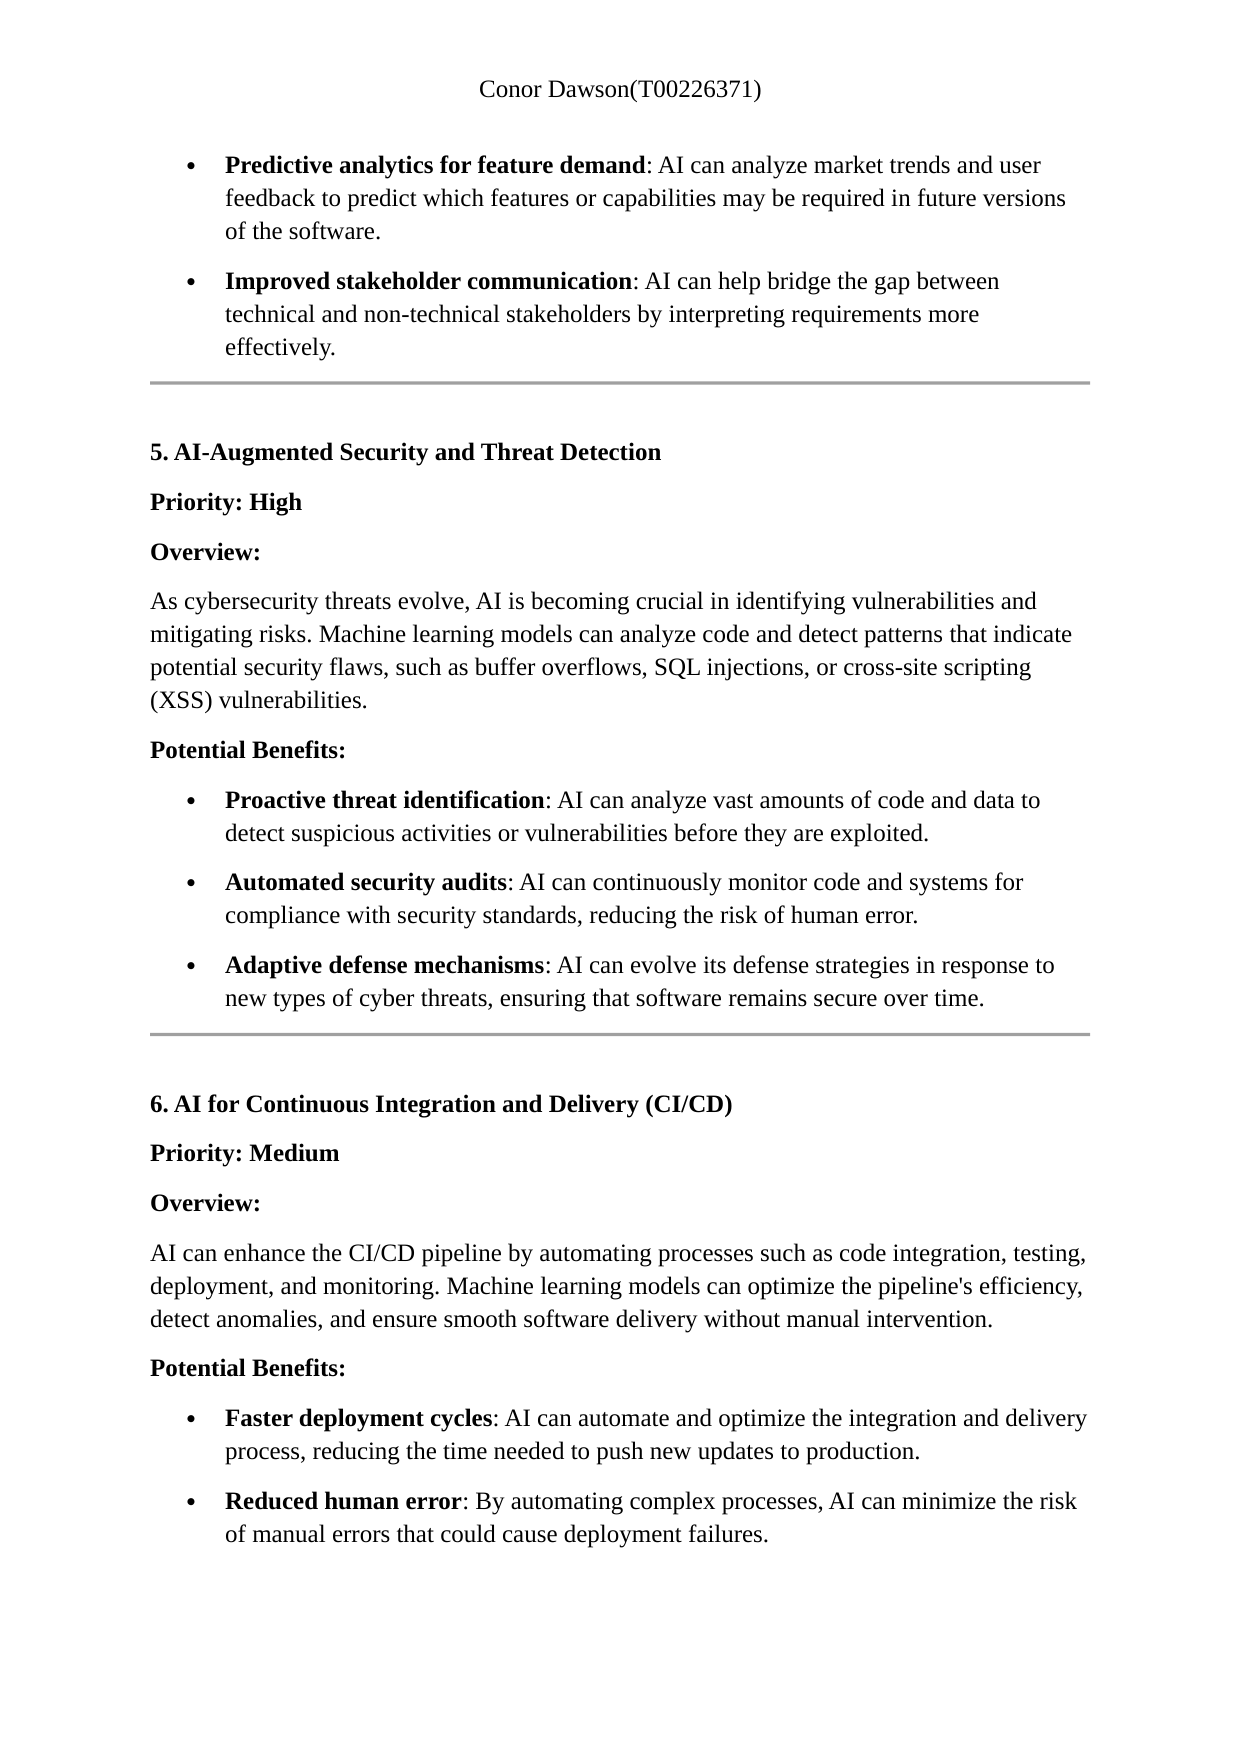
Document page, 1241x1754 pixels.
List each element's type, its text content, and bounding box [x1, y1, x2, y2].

text Potential Benefits: [150, 735, 1090, 764]
list Predictive analytics for feature demand: AI can analyze market trends and user feedback to predict which features or capabilities may be required in future versions of the software. [187, 150, 1090, 245]
text Overview: [150, 1188, 1090, 1217]
list Proactive threat identification: AI can analyze vast amounts of code and data to detect suspicious activities or vulnerabilities before they are exploited. [187, 785, 1090, 847]
list Automated security audits: AI can continuously monitor code and systems for compliance with security standards, reducing the risk of human error. [187, 867, 1090, 929]
list Reduced human error: By automating complex processes, AI can minimize the risk of manual errors that could cause deployment failures. [187, 1486, 1090, 1548]
text Potential Benefits: [150, 1353, 1090, 1382]
list Improved stakeholder communication: AI can help bridge the gap between technical and non-technical stakeholders by interpreting requirements more effectively. [187, 266, 1090, 361]
text As cybersecurity threats evolve, AI is becoming crucial in identifying vulnerabilities and mitigating risks. Machine learning models can analyze code and detect patterns that indicate potential security flaws, such as buffer overflows, SQL injections, or cross-site scripting (XSS) vulnerabilities. [150, 586, 1090, 714]
text Priority: Medium [150, 1138, 1090, 1167]
text AI can enhance the CI/CD pipeline by automating processes such as code integration, testing, deployment, and monitoring. Machine learning models can optimize the pipeline's efficiency, detect anomalies, and ensure smooth software delivery without manual intervention. [150, 1238, 1090, 1333]
text 6. AI for Continuous Integration and Delivery (CI/CD) [150, 1089, 1090, 1117]
list Faster deployment cycles: AI can automate and optimize the integration and delivery process, reducing the time needed to push new updates to production. [187, 1403, 1090, 1465]
text Priority: High [150, 487, 1090, 516]
text Overview: [150, 537, 1090, 565]
list Adaptive defense mechanisms: AI can evolve its defense strategies in response to new types of cyber threats, ensuring that software remains secure over time. [187, 950, 1090, 1012]
text 5. AI-Augmented Security and Threat Detection [150, 437, 1090, 466]
